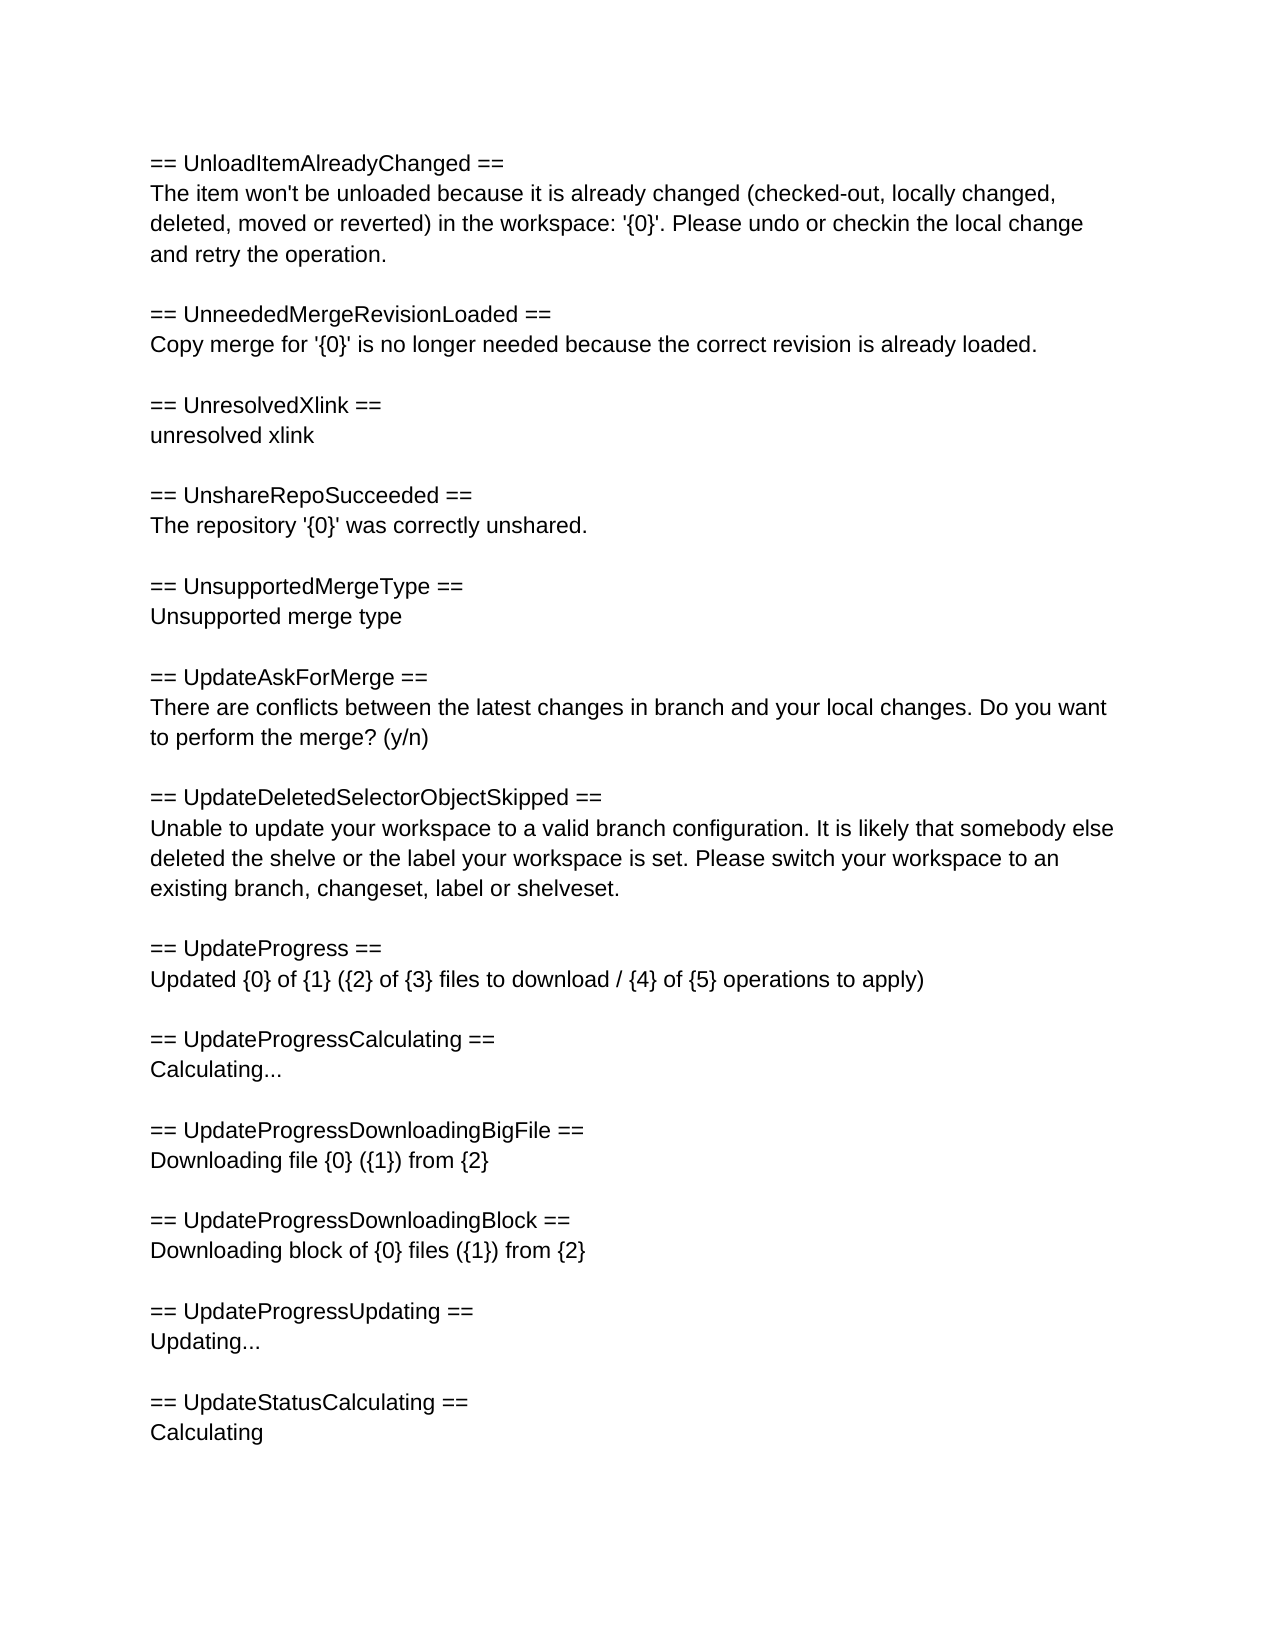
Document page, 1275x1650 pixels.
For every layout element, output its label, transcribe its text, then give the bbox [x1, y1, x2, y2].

text == UpdateProgressCalculating == [150, 1026, 1125, 1052]
text == UpdateProgressDownloadingBigFile == [150, 1117, 1125, 1143]
text Downloading file {0} ({1}) from {2} [150, 1147, 1125, 1173]
text == UnshareRepoSucceeded == [150, 482, 1125, 509]
text Updated {0} of {1} ({2} of {3} files to download / {4} of {5} operations to apply) [150, 966, 1125, 992]
text Calculating [150, 1419, 1125, 1445]
text == UnneededMergeRevisionLoaded == [150, 301, 1125, 327]
text Unsupported merge type [150, 603, 1125, 629]
text == UpdateAskForMerge == [150, 663, 1125, 690]
text Copy merge for '{0}' is no longer needed because the correct revision is already loaded. [150, 331, 1125, 358]
text Downloading block of {0} files ({1}) from {2} [150, 1237, 1125, 1264]
text unresolved xlink [150, 422, 1125, 448]
text Unable to update your workspace to a valid branch configuration. It is likely that somebody else deleted the shelve or the label your workspace is set. Please switch your workspace to an existing branch, changeset, label or shelveset. [150, 814, 1125, 901]
text == UpdateProgress == [150, 935, 1125, 962]
text == UpdateDeletedSelectorObjectSkipped == [150, 784, 1125, 811]
text == UpdateProgressDownloadingBlock == [150, 1207, 1125, 1234]
text == UnsupportedMergeType == [150, 573, 1125, 599]
text The item won't be unloaded because it is already changed (checked-out, locally changed, deleted, moved or reverted) in the workspace: '{0}'. Please undo or checkin the local change and retry the operation. [150, 180, 1125, 267]
text The repository '{0}' was correctly unshared. [150, 512, 1125, 539]
text == UpdateProgressUpdating == [150, 1298, 1125, 1324]
text Calculating... [150, 1056, 1125, 1083]
text == UpdateStatusCalculating == [150, 1388, 1125, 1415]
text == UnloadItemAlreadyChanged == [150, 150, 1125, 176]
text Updating... [150, 1328, 1125, 1354]
text == UnresolvedXlink == [150, 392, 1125, 418]
text There are conflicts between the latest changes in branch and your local changes. Do you want to perform the merge? (y/n) [150, 694, 1125, 750]
